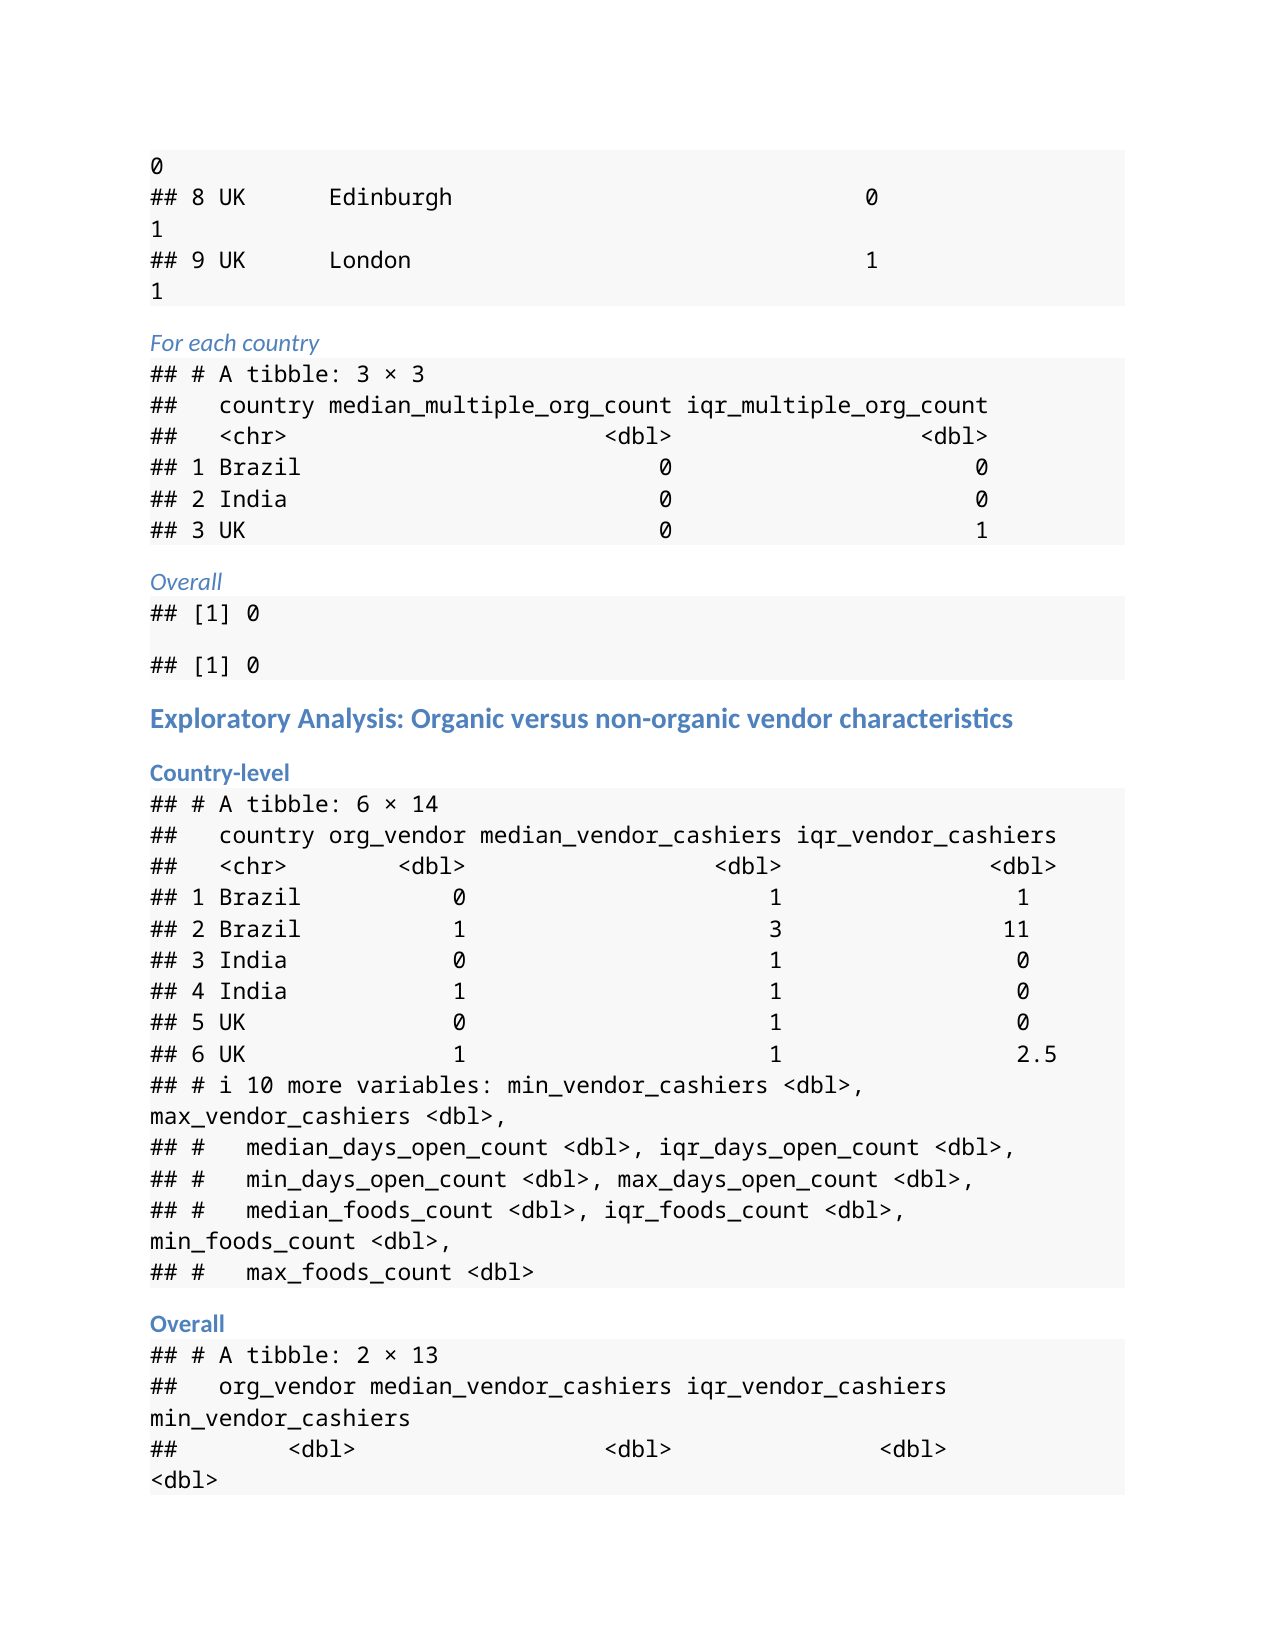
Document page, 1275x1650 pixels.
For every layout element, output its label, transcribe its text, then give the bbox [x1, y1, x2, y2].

subtitle For each country [150, 327, 1125, 358]
subtitle Overall [150, 1308, 1125, 1339]
subtitle Country-level [150, 757, 1125, 788]
text ## [1] 0 [150, 596, 1125, 628]
subtitle Overall [150, 566, 1125, 596]
text ## [1] 0 [150, 648, 1125, 680]
text ## # A tibble: 3 × 3 ## country median_multiple_org_count iqr_multiple_org_count ## <chr> <dbl> <dbl> ## 1 Brazil 0 0 ## 2 India 0 0 ## 3 UK 0 1 [150, 358, 1125, 545]
text ## # A tibble: 6 × 14 ## country org_vendor median_vendor_cashiers iqr_vendor_cashiers ## <chr> <dbl> <dbl> <dbl> ## 1 Brazil 0 1 1 ## 2 Brazil 1 3 11 ## 3 India 0 1 0 ## 4 India 1 1 0 ## 5 UK 0 1 0 ## 6 UK 1 1 2.5 ## # ℹ 10 more variables: min_vendor_cashiers <dbl>, max_vendor_cashiers <dbl>, ## # median_days_open_count <dbl>, iqr_days_open_count <dbl>, ## # min_days_open_count <dbl>, max_days_open_count <dbl>, ## # median_foods_count <dbl>, iqr_foods_count <dbl>, min_foods_count <dbl>, ## # max_foods_count <dbl> [150, 788, 1125, 1288]
subtitle Exploratory Analysis: Organic versus non-organic vendor characteristics [150, 701, 1125, 736]
